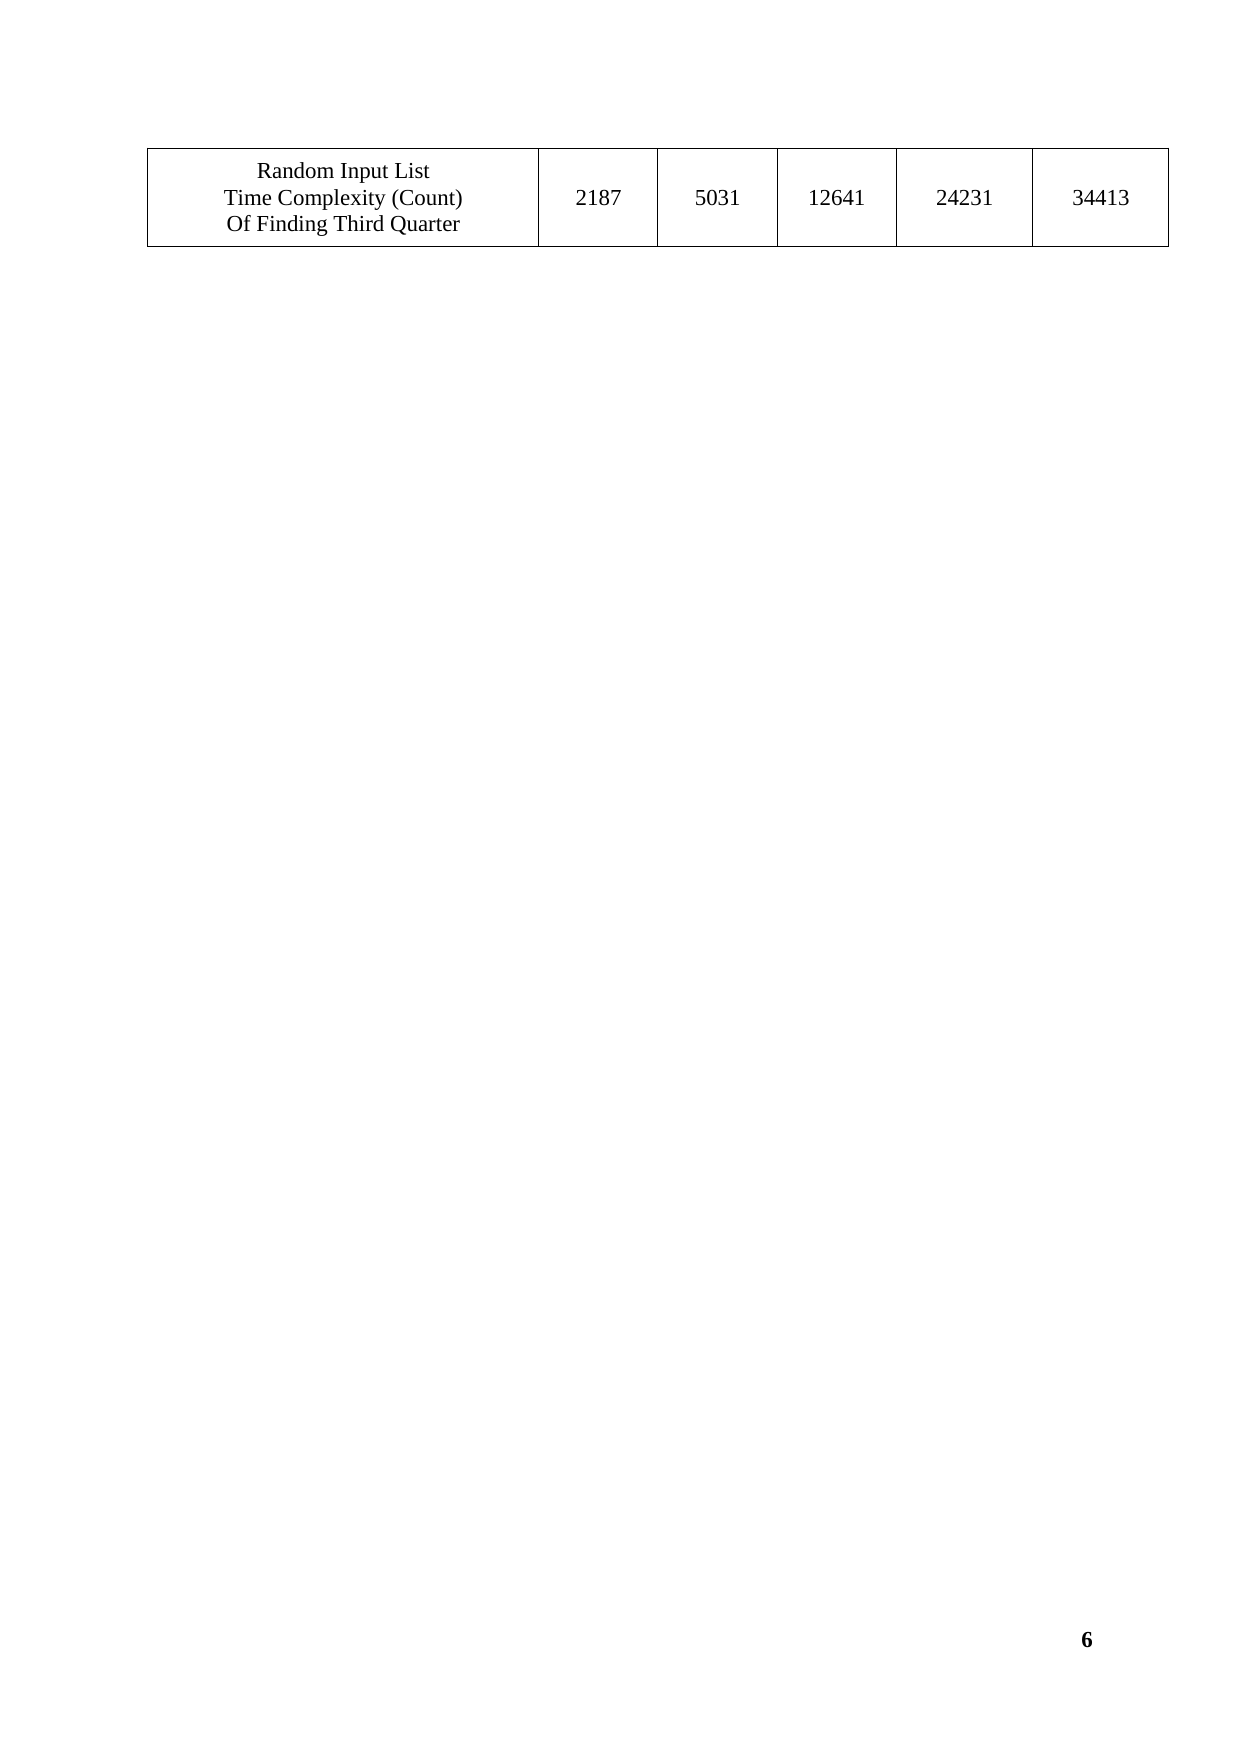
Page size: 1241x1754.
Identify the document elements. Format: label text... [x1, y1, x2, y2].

table_cell 34413 [1033, 149, 1168, 246]
table_cell 12641 [778, 149, 896, 246]
table_cell 5031 [658, 149, 777, 246]
table_cell 24231 [897, 149, 1032, 246]
table_cell Random Input List Time Complexity (Count) Of Finding Third Quarter [148, 149, 538, 246]
table_cell 2187 [539, 149, 657, 246]
